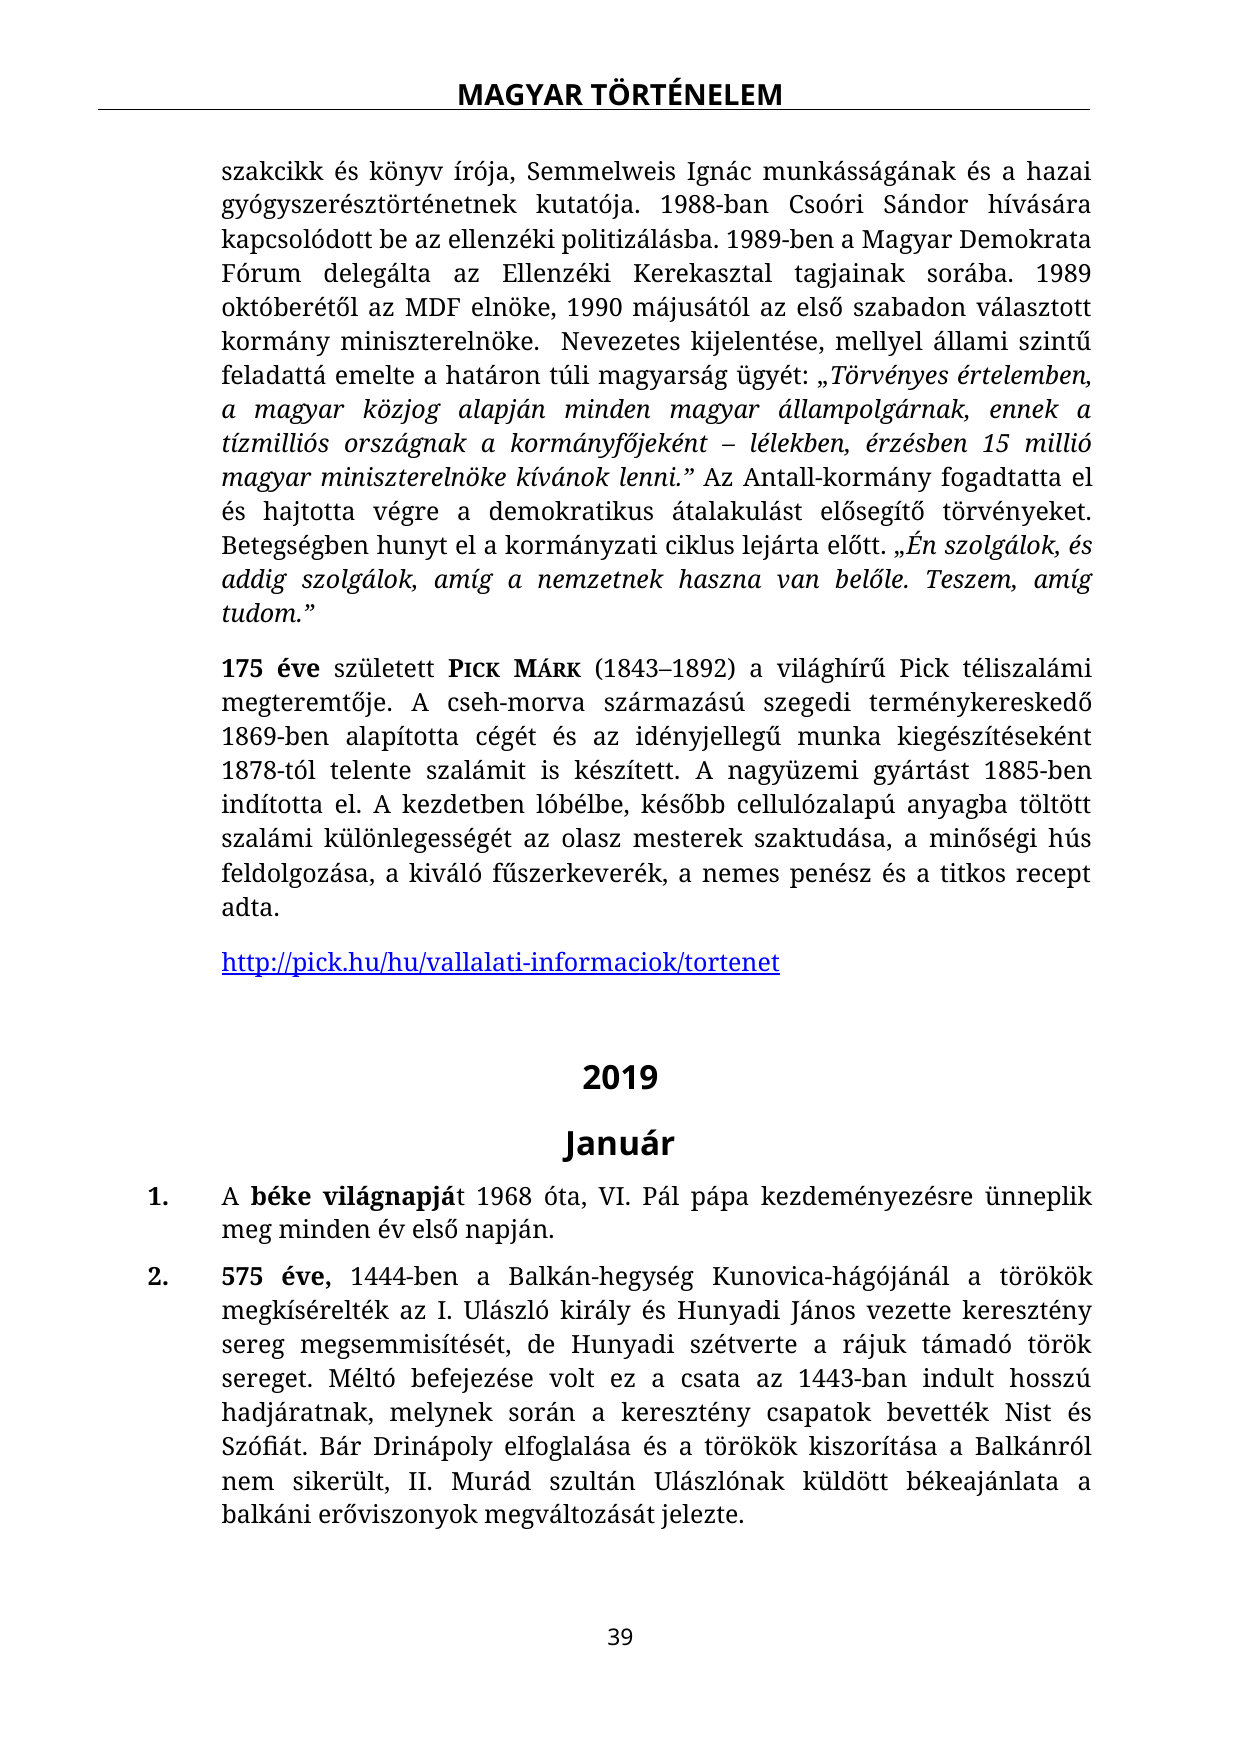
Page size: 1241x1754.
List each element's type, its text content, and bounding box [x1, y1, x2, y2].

text http://pick.hu/hu/vallalati-informaciok/tortenet [148, 944, 1093, 978]
text 2019 [148, 1054, 1093, 1099]
text Január [148, 1120, 1093, 1166]
text 2. 575 éve, 1444-ben a Balkán-hegység Kunovica-hágójánál a törökök megkísérelték az I. Ulászló király és Hunyadi János vezette keresztény sereg megsemmisítését, de Hunyadi szétverte a rájuk támadó török sereget. Méltó befejezése volt ez a csata az 1443-ban indult hosszú hadjáratnak, melynek során a keresztény csapatok bevették Nist és Szófiát. Bár Drinápoly elfoglalása és a törökök kiszorítása a Balkánról nem sikerült, II. Murád szultán Ulászlónak küldött békeajánlata a balkáni erőviszonyok megváltozását jelezte. [148, 1259, 1093, 1531]
text 175 éve született Pick Márk (1843–1892) a világhírű Pick téliszalámi megteremtője. A cseh-morva származású szegedi terménykereskedő 1869-ben alapította cégét és az idényjellegű munka kiegészítéseként 1878-tól telente szalámit is készített. A nagyüzemi gyártást 1885-ben indította el. A kezdetben lóbélbe, később cellulózalapú anyagba töltött szalámi különlegességét az olasz mesterek szaktudása, a minőségi hús feldolgozása, a kiváló fűszerkeverék, a nemes penész és a titkos recept adta. [148, 651, 1093, 923]
text 1. A béke világnapját 1968 óta, VI. Pál pápa kezdeményezésre ünneplik meg minden év első napján. [148, 1178, 1093, 1246]
